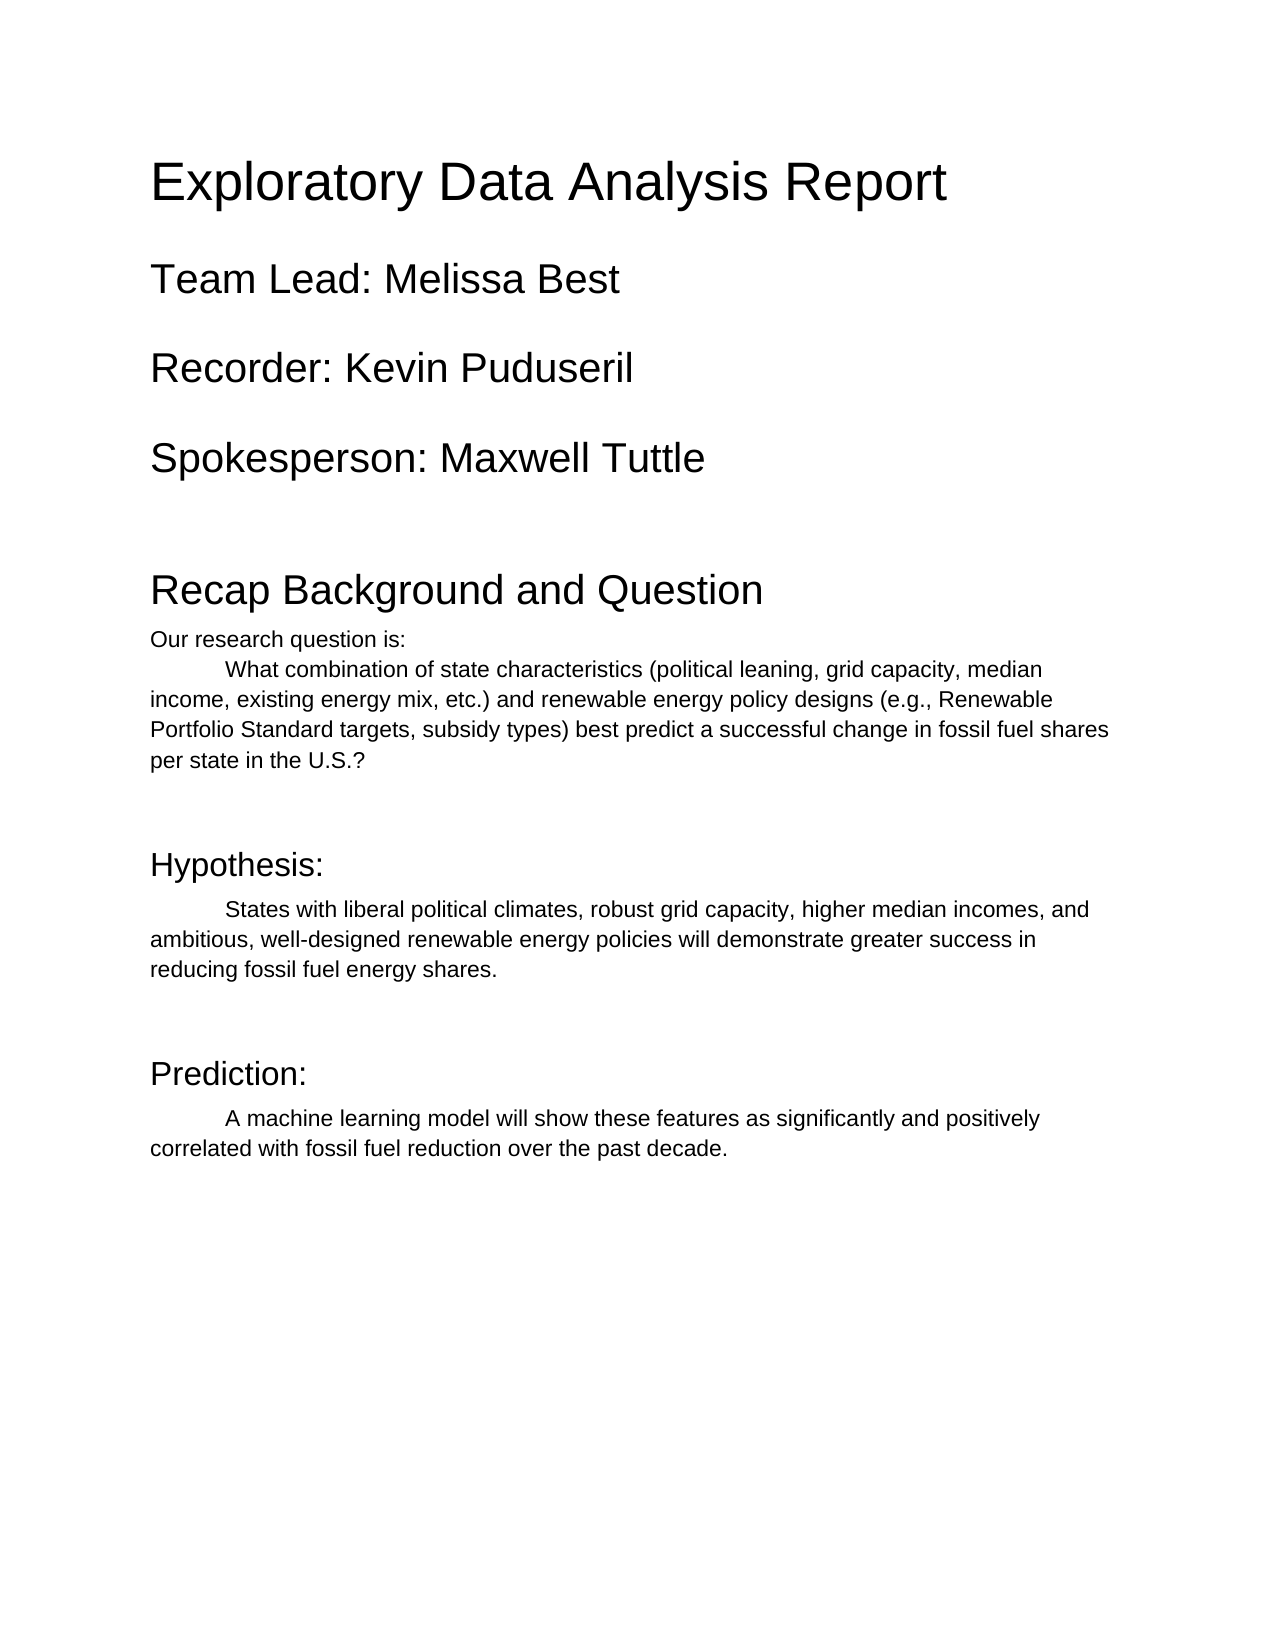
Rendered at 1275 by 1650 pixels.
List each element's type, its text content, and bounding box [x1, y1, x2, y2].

subtitle Recorder: Kevin Puduseril [150, 343, 1125, 391]
text Our research question is: [150, 626, 1125, 652]
subtitle Spokesperson: Maxwell Tuttle [150, 433, 1125, 481]
subtitle Hypothesis: [150, 844, 1125, 883]
subtitle Team Lead: Melissa Best [150, 254, 1125, 302]
subtitle Prediction: [150, 1054, 1125, 1092]
title Exploratory Data Analysis Report [150, 150, 1125, 212]
text States with liberal political climates, robust grid capacity, higher median incomes, and ambitious, well-designed renewable energy policies will demonstrate greater success in reducing fossil fuel energy shares. [150, 896, 1125, 982]
text What combination of state characteristics (political leaning, grid capacity, median income, existing energy mix, etc.) and renewable energy policy designs (e.g., Renewable Portfolio Standard targets, subsidy types) best predict a successful change in fossil fuel shares per state in the U.S.? [150, 656, 1125, 773]
subtitle Recap Background and Question [150, 565, 1125, 613]
text A machine learning model will show these features as significantly and positively correlated with fossil fuel reduction over the past decade. [150, 1105, 1125, 1161]
